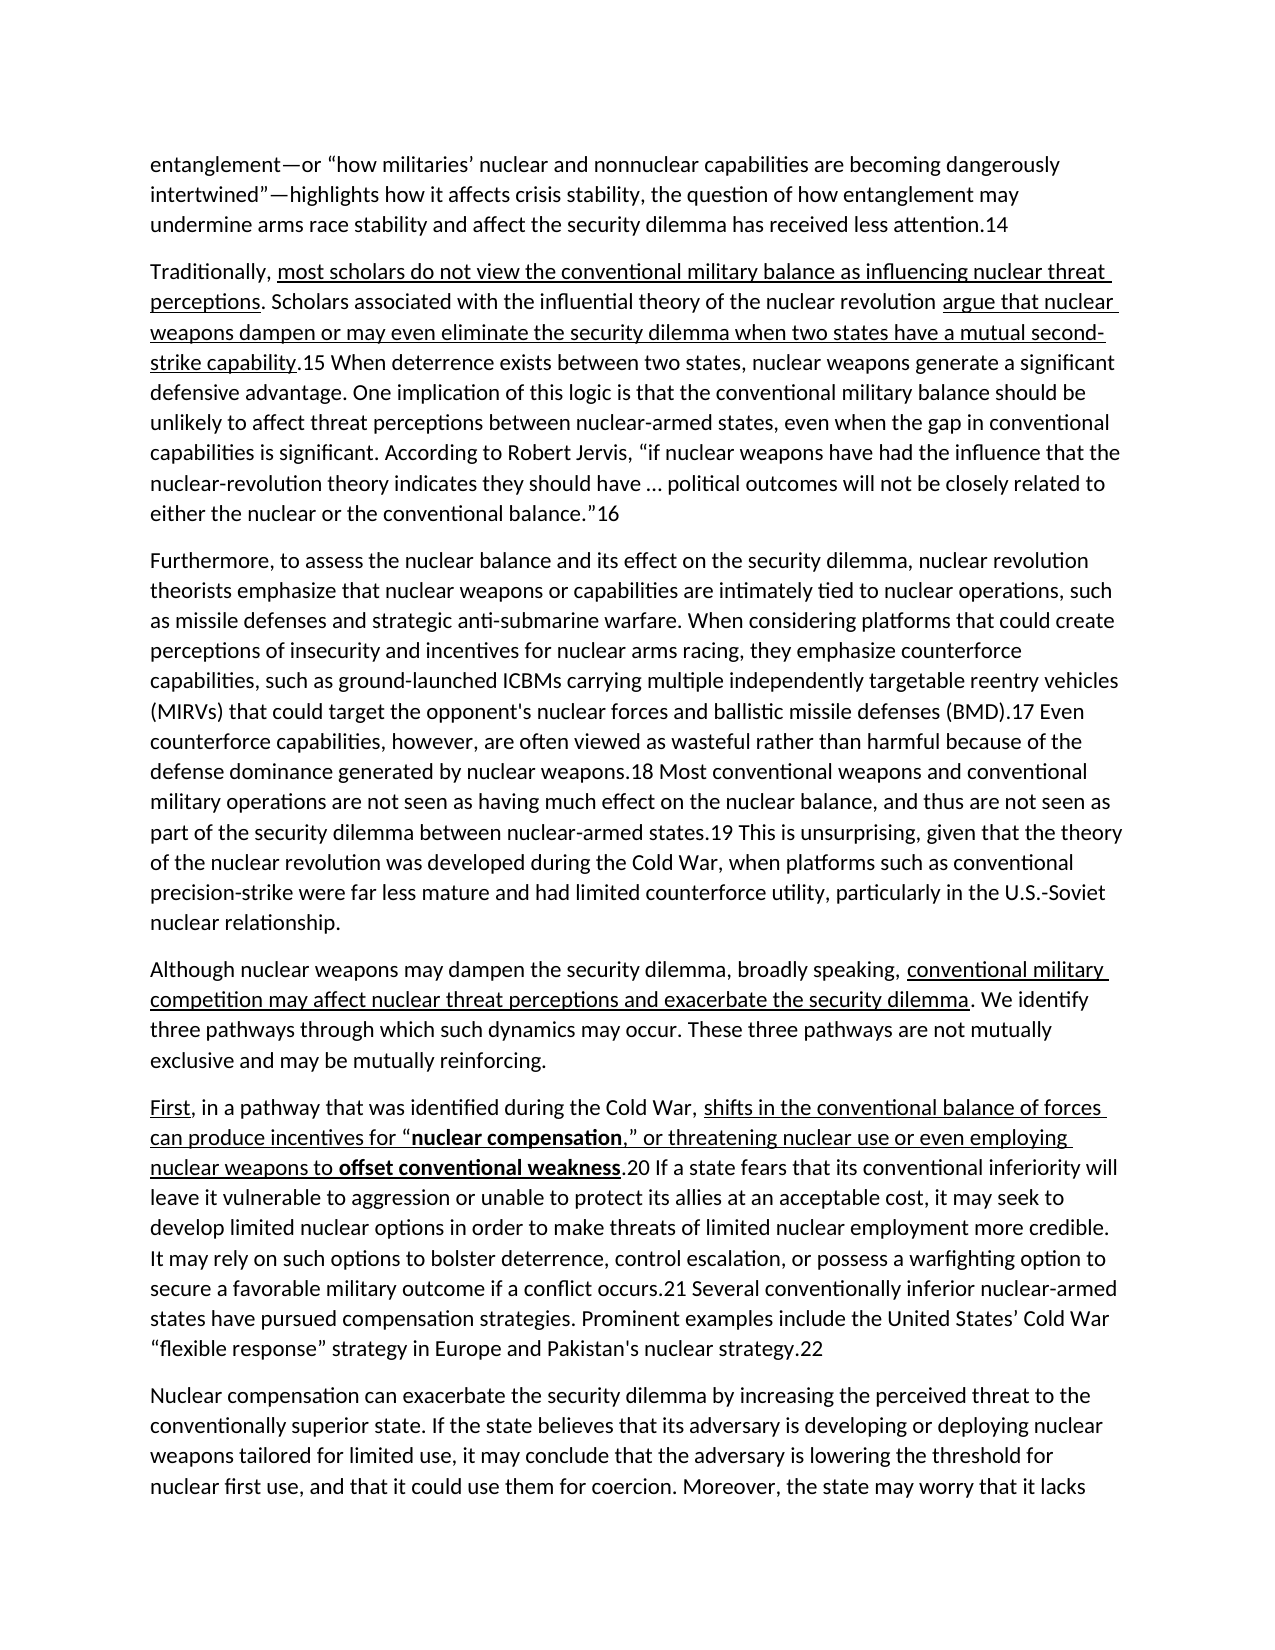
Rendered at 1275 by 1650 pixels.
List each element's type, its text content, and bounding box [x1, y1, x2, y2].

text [150, 150, 1125, 238]
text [150, 1381, 1125, 1500]
text Furthermore, to assess the nuclear balance and its effect on the security dilemma, nuclear revolution theorists emphasize that nuclear weapons or capabilities are intimately tied to nuclear operations, such as missile defenses and strategic anti-submarine warfare. When considering platforms that could create perceptions of insecurity and incentives for nuclear arms racing, they emphasize counterforce capabilities, such as ground-launched ICBMs carrying multiple independently targetable reentry vehicles (MIRVs) that could target the opponent's nuclear forces and ballistic missile defenses (BMD).17 Even counterforce capabilities, however, are often viewed as wasteful rather than harmful because of the defense dominance generated by nuclear weapons.18 Most conventional weapons and conventional military operations are not seen as having much effect on the nuclear balance, and thus are not seen as part of the security dilemma between nuclear-armed states.19 This is unsurprising, given that the theory of the nuclear revolution was developed during the Cold War, when platforms such as conventional precision-strike were far less mature and had limited counterforce utility, particularly in the U.S.-Soviet nuclear relationship. [150, 546, 1125, 936]
text Although nuclear weapons may dampen the security dilemma, broadly speaking, conventional military competition may affect nuclear threat perceptions and exacerbate the security dilemma. We identify three pathways through which such dynamics may occur. These three pathways are not mutually exclusive and may be mutually reinforcing. [150, 955, 1125, 1074]
text First, in a pathway that was identified during the Cold War, shifts in the conventional balance of forces can produce incentives for “nuclear compensation,” or threatening nuclear use or even employing nuclear weapons to offset conventional weakness.20 If a state fears that its conventional inferiority will leave it vulnerable to aggression or unable to protect its allies at an acceptable cost, it may seek to develop limited nuclear options in order to make threats of limited nuclear employment more credible. It may rely on such options to bolster deterrence, control escalation, or possess a warfighting option to secure a favorable military outcome if a conflict occurs.21 Several conventionally inferior nuclear-armed states have pursued compensation strategies. Prominent examples include the United States’ Cold War “flexible response” strategy in Europe and Pakistan's nuclear strategy.22 [150, 1093, 1125, 1362]
text Traditionally, most scholars do not view the conventional military balance as influencing nuclear threat perceptions. Scholars associated with the influential theory of the nuclear revolution argue that nuclear weapons dampen or may even eliminate the security dilemma when two states have a mutual second-strike capability.15 When deterrence exists between two states, nuclear weapons generate a significant defensive advantage. One implication of this logic is that the conventional military balance should be unlikely to affect threat perceptions between nuclear-armed states, even when the gap in conventional capabilities is significant. According to Robert Jervis, “if nuclear weapons have had the influence that the nuclear-revolution theory indicates they should have … political outcomes will not be closely related to either the nuclear or the conventional balance.”16 [150, 257, 1125, 527]
